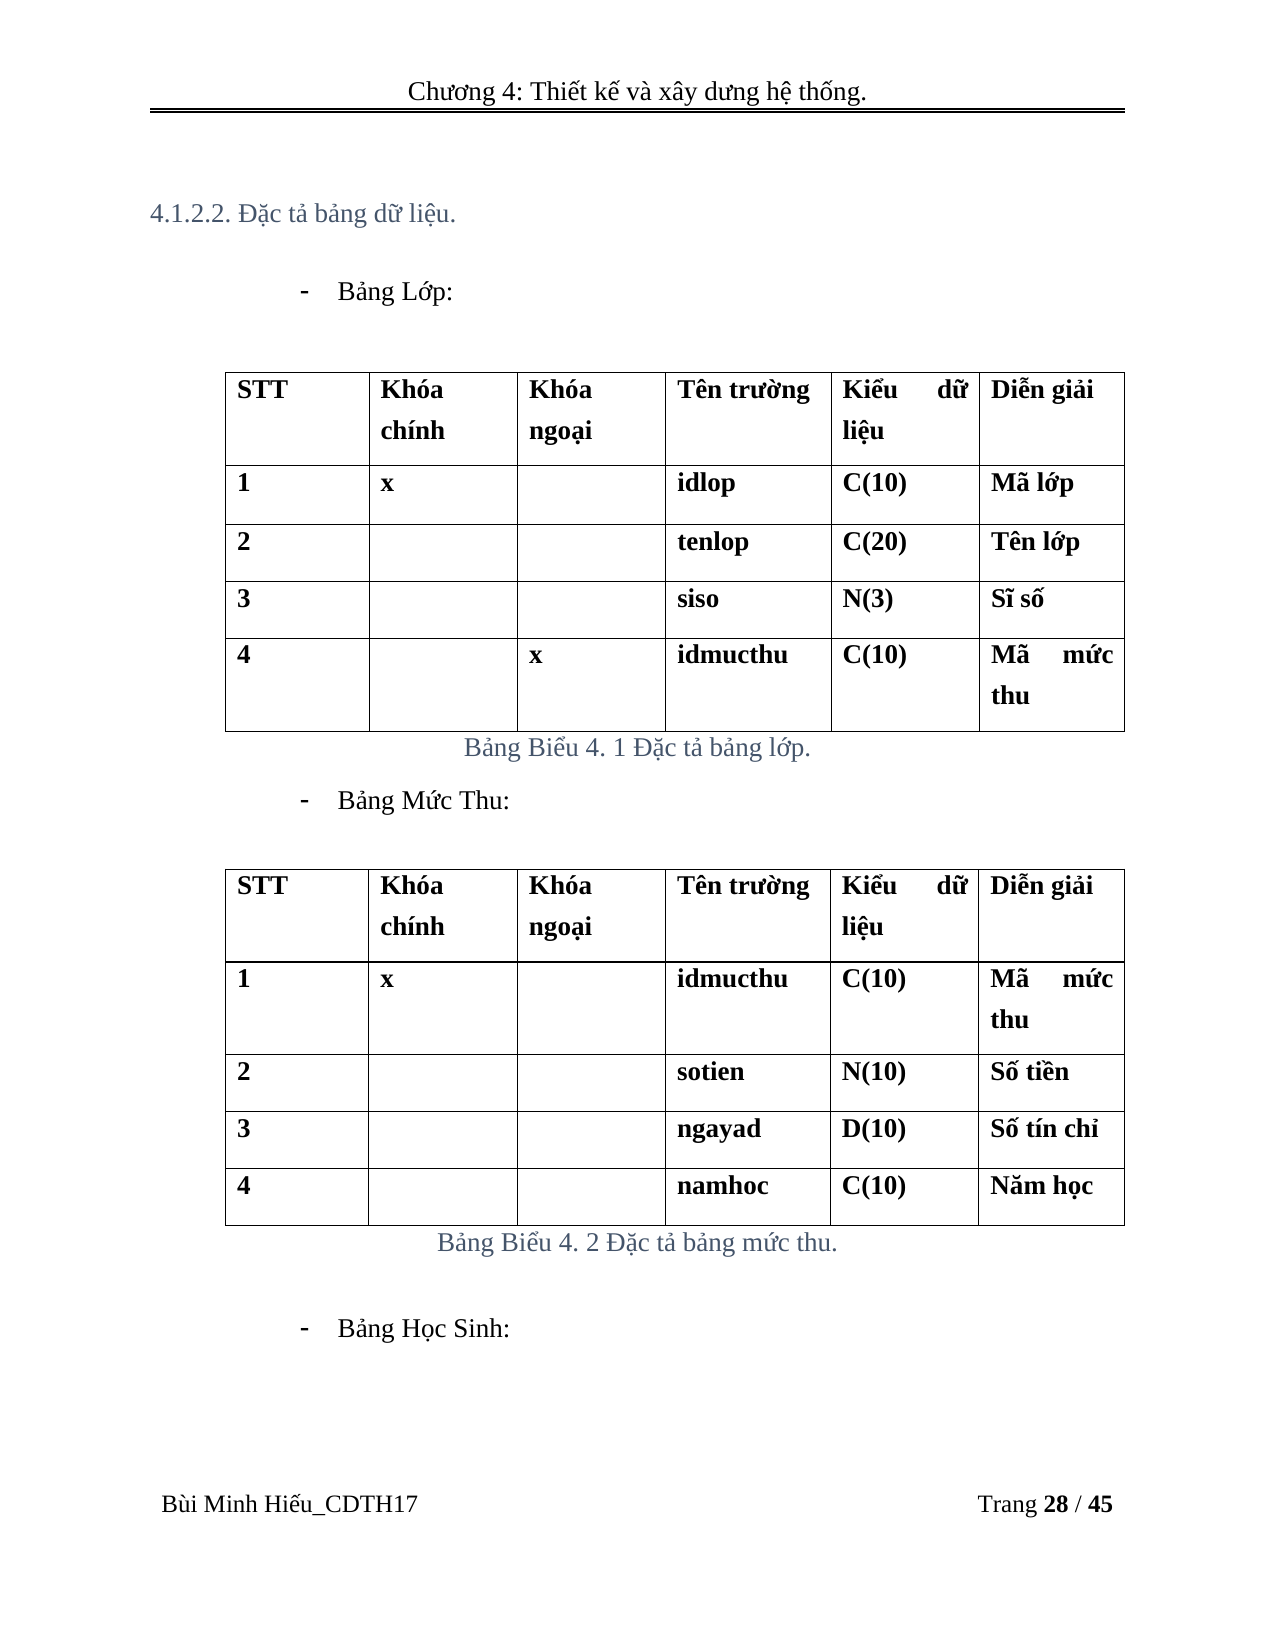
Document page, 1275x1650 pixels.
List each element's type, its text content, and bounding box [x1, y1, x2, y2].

table_cell [370, 639, 517, 731]
table_cell C(10) [831, 963, 978, 1054]
table_cell 1 [226, 963, 368, 1054]
table_cell [369, 1055, 517, 1111]
table_cell Mã mức thu [979, 963, 1124, 1054]
table_header STT [226, 373, 369, 465]
list Bảng Lớp: [300, 275, 1125, 306]
table_cell N(3) [832, 582, 979, 638]
table_cell [518, 1055, 665, 1111]
text 4.1.2.2. Đặc tả bảng dữ liệu. [150, 197, 1125, 228]
table_header Diễn giải [980, 373, 1124, 465]
table_cell [518, 1112, 665, 1168]
table_header Khóa ngoại [518, 870, 665, 961]
table_cell idmucthu [666, 963, 830, 1054]
table_cell sotien [666, 1055, 830, 1111]
table_cell x [369, 963, 517, 1054]
table_header STT [226, 870, 368, 961]
table_cell [370, 525, 517, 581]
table_header Kiểu dữ liệu [832, 373, 979, 465]
table_cell 2 [226, 525, 369, 581]
table_cell C(10) [832, 466, 979, 524]
table_cell [369, 1112, 517, 1168]
table_cell C(20) [832, 525, 979, 581]
table_cell Mã mức thu [980, 639, 1124, 731]
table_cell Tên lớp [980, 525, 1124, 581]
table_cell [518, 963, 665, 1054]
table_cell C(10) [832, 639, 979, 731]
table_cell C(10) [831, 1169, 978, 1224]
table_cell [369, 1169, 517, 1224]
table_cell [518, 1169, 665, 1224]
table_cell [518, 466, 665, 524]
table_cell 3 [226, 1112, 368, 1168]
table_cell Năm học [979, 1169, 1124, 1224]
list Bảng Mức Thu: [300, 784, 1125, 816]
table_header Khóa ngoại [518, 373, 665, 465]
table_cell namhoc [666, 1169, 830, 1224]
table_header Khóa chính [370, 373, 517, 465]
text Bảng Biểu 4. 1 Đặc tả bảng lớp. [150, 732, 1125, 763]
table_cell [518, 525, 665, 581]
table_header Khóa chính [369, 870, 517, 961]
table_cell Sĩ số [980, 582, 1124, 638]
table_cell Mã lớp [980, 466, 1124, 524]
table_cell idmucthu [666, 639, 831, 731]
table_header Diễn giải [979, 870, 1124, 961]
table_cell D(10) [831, 1112, 978, 1168]
table_cell x [370, 466, 517, 524]
table_header Tên trường [666, 870, 830, 961]
table_cell 2 [226, 1055, 368, 1111]
table_cell Số tiền [979, 1055, 1124, 1111]
table_cell ngayad [666, 1112, 830, 1168]
text Bảng Biểu 4. 2 Đặc tả bảng mức thu. [150, 1226, 1125, 1257]
table_cell idlop [666, 466, 831, 524]
table_cell 1 [226, 466, 369, 524]
table_cell N(10) [831, 1055, 978, 1111]
table_header Tên trường [666, 373, 831, 465]
list Bảng Học Sinh: [300, 1312, 1125, 1343]
table_cell [370, 582, 517, 638]
table_cell [518, 582, 665, 638]
table_cell siso [666, 582, 831, 638]
table_cell Số tín chỉ [979, 1112, 1124, 1168]
table_cell 3 [226, 582, 369, 638]
table_cell 4 [226, 1169, 368, 1224]
table_cell x [518, 639, 665, 731]
table_cell tenlop [666, 525, 831, 581]
table_cell 4 [226, 639, 369, 731]
table_header Kiểu dữ liệu [831, 870, 978, 961]
